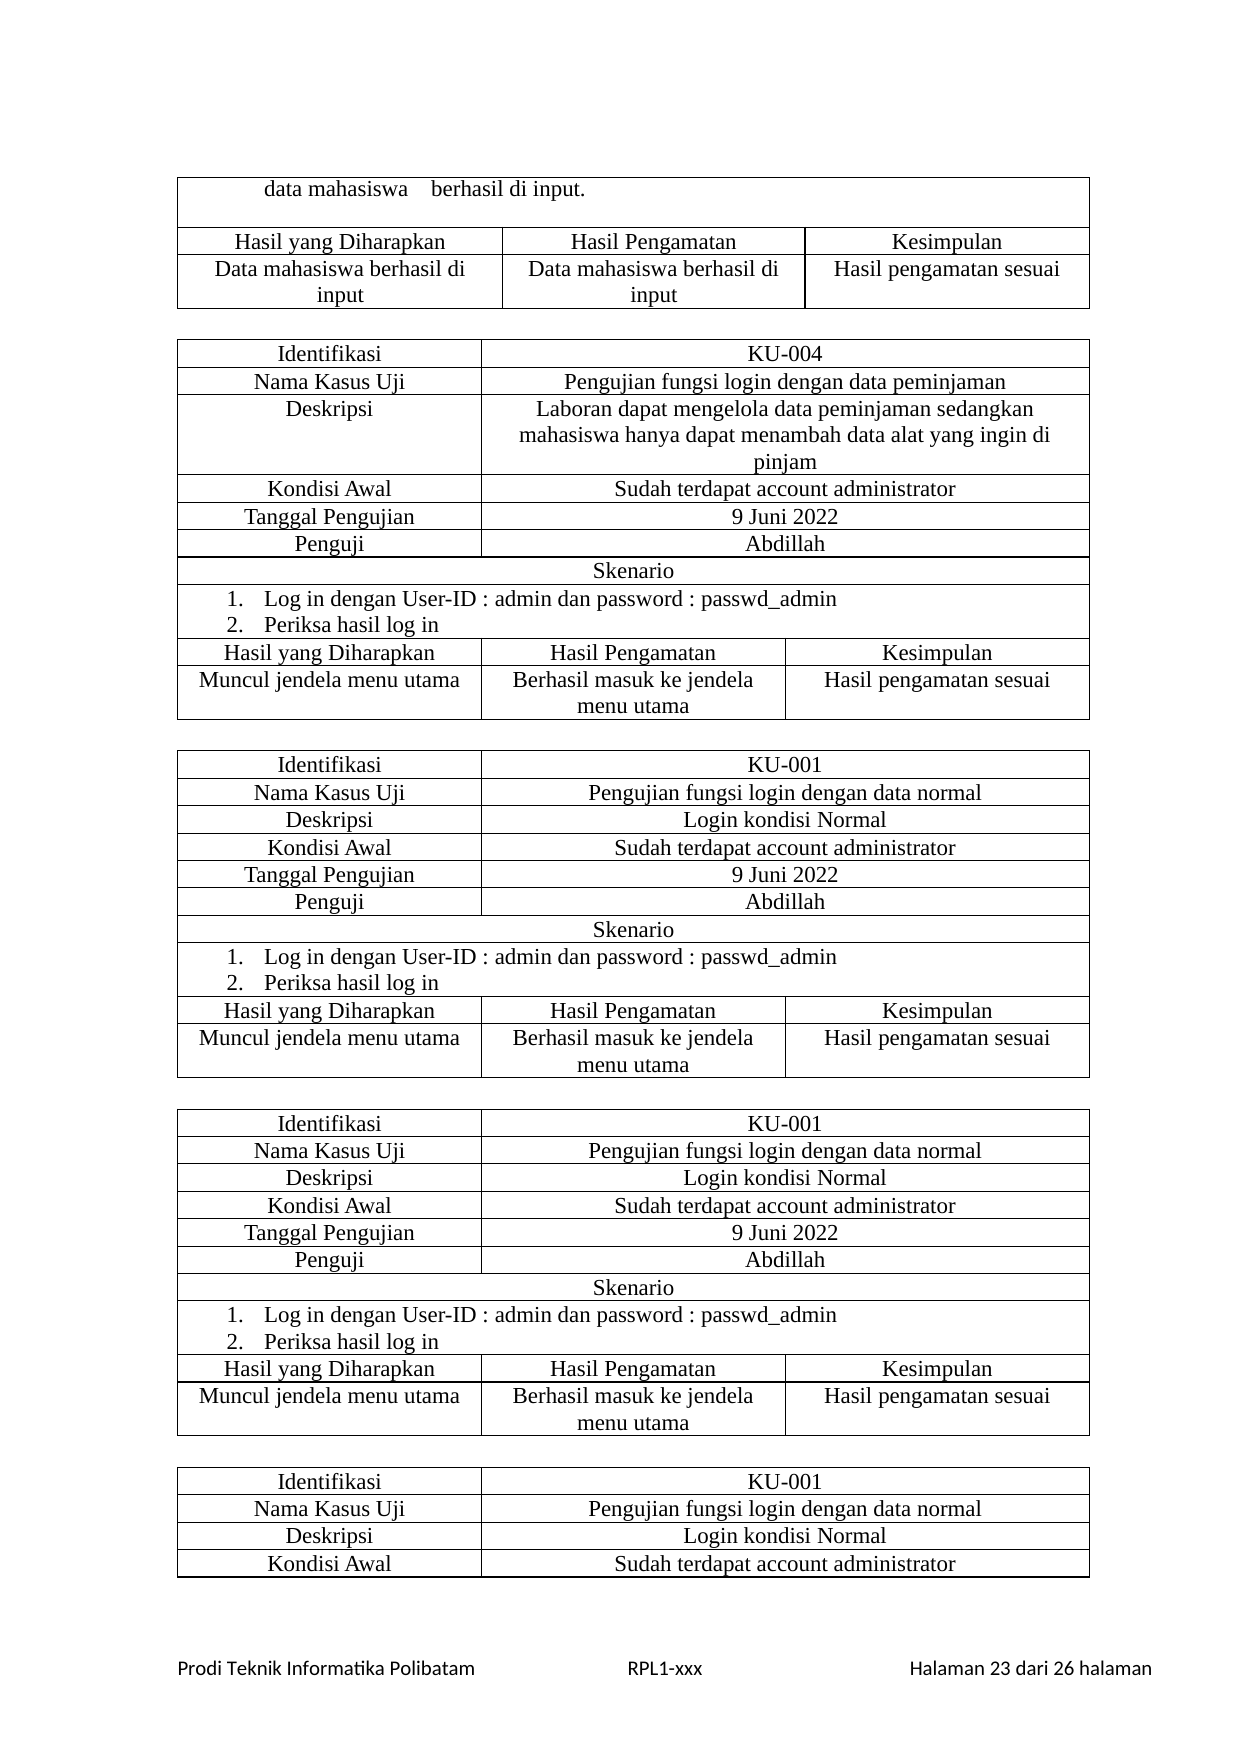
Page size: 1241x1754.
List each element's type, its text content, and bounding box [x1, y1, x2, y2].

table_cell 9 Juni 2022 [482, 503, 1089, 529]
table_cell Pengujian fungsi login dengan data peminjaman [482, 368, 1089, 394]
table_cell Hasil pengamatan sesuai [806, 255, 1089, 308]
table_cell Skenario [178, 916, 1089, 942]
table_cell Hasil pengamatan sesuai [786, 1383, 1089, 1435]
table_cell Deskripsi [178, 1164, 481, 1191]
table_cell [178, 178, 1089, 227]
table_cell Sudah terdapat account administrator [482, 475, 1089, 502]
table_cell Hasil yang Diharapkan [178, 997, 481, 1023]
table_cell Hasil pengamatan sesuai [786, 1024, 1089, 1077]
table_cell Pengujian fungsi login dengan data normal [482, 779, 1089, 805]
table_cell Berhasil masuk ke jendela menu utama [482, 1024, 785, 1077]
table_cell Hasil Pengamatan [482, 997, 785, 1023]
table_header Identifikasi [178, 1110, 481, 1136]
table_cell Log in dengan User-ID : admin dan password : passwd_admin Periksa hasil log in [178, 943, 1089, 996]
table_cell Penguji [178, 530, 481, 556]
table_cell Login kondisi Normal [482, 806, 1089, 832]
table_cell Kesimpulan [806, 228, 1089, 254]
table_cell Penguji [178, 888, 481, 915]
table_cell Skenario [178, 558, 1089, 584]
table_cell Muncul jendela menu utama [178, 1024, 481, 1077]
table_cell Pengujian fungsi login dengan data normal [482, 1495, 1089, 1522]
table_header KU-001 [482, 1468, 1089, 1494]
table_cell Tanggal Pengujian [178, 1219, 481, 1246]
table_cell Sudah terdapat account administrator [482, 1550, 1089, 1576]
table_cell Pengujian fungsi login dengan data normal [482, 1137, 1089, 1163]
table_cell Tanggal Pengujian [178, 503, 481, 529]
table_cell Abdillah [482, 530, 1089, 556]
table_cell 9 Juni 2022 [482, 861, 1089, 887]
table_cell Deskripsi [178, 806, 481, 832]
table_cell Hasil Pengamatan [482, 1355, 785, 1381]
table_cell Log in dengan User-ID : admin dan password : passwd_admin Periksa hasil log in [178, 585, 1089, 638]
table_cell Muncul jendela menu utama [178, 1383, 481, 1435]
table_cell Nama Kasus Uji [178, 779, 481, 805]
table_cell Data mahasiswa berhasil di input [178, 255, 502, 308]
table_cell Kondisi Awal [178, 834, 481, 860]
table_cell 9 Juni 2022 [482, 1219, 1089, 1246]
table_cell Kondisi Awal [178, 475, 481, 502]
table_cell Nama Kasus Uji [178, 368, 481, 394]
table_cell Deskripsi [178, 1523, 481, 1549]
table_cell Kesimpulan [786, 1355, 1089, 1381]
table_cell Kesimpulan [786, 639, 1089, 665]
table_cell Kondisi Awal [178, 1192, 481, 1218]
table_cell Hasil Pengamatan [482, 639, 785, 665]
table_header Identifikasi [178, 1468, 481, 1494]
table_cell Hasil yang Diharapkan [178, 639, 481, 665]
table_header KU-001 [482, 1110, 1089, 1136]
table_cell Hasil pengamatan sesuai [786, 666, 1089, 719]
table_cell Deskripsi [178, 395, 481, 474]
table_cell Tanggal Pengujian [178, 861, 481, 887]
table_header KU-004 [482, 340, 1089, 367]
table_cell Sudah terdapat account administrator [482, 1192, 1089, 1218]
table_cell Muncul jendela menu utama [178, 666, 481, 719]
table_header KU-001 [482, 751, 1089, 778]
table_cell Sudah terdapat account administrator [482, 834, 1089, 860]
table_header Identifikasi [178, 340, 481, 367]
table_cell Kesimpulan [786, 997, 1089, 1023]
table_cell Penguji [178, 1247, 481, 1273]
table_cell Kondisi Awal [178, 1550, 481, 1576]
table_cell Login kondisi Normal [482, 1523, 1089, 1549]
table_cell Login kondisi Normal [482, 1164, 1089, 1191]
table_cell Data mahasiswa berhasil di input [503, 255, 804, 308]
table_header Identifikasi [178, 751, 481, 778]
table_cell Hasil Pengamatan [503, 228, 804, 254]
table_cell Skenario [178, 1274, 1089, 1300]
table_cell Hasil yang Diharapkan [178, 228, 502, 254]
table_cell Nama Kasus Uji [178, 1137, 481, 1163]
table_cell Berhasil masuk ke jendela menu utama [482, 666, 785, 719]
table_cell Nama Kasus Uji [178, 1495, 481, 1522]
table_cell Abdillah [482, 1247, 1089, 1273]
table_cell Log in dengan User-ID : admin dan password : passwd_admin Periksa hasil log in [178, 1301, 1089, 1354]
table_cell Berhasil masuk ke jendela menu utama [482, 1383, 785, 1435]
table_cell Abdillah [482, 888, 1089, 915]
table_cell Laboran dapat mengelola data peminjaman sedangkan mahasiswa hanya dapat menambah data alat yang ingin di pinjam [482, 395, 1089, 474]
table_cell Hasil yang Diharapkan [178, 1355, 481, 1381]
